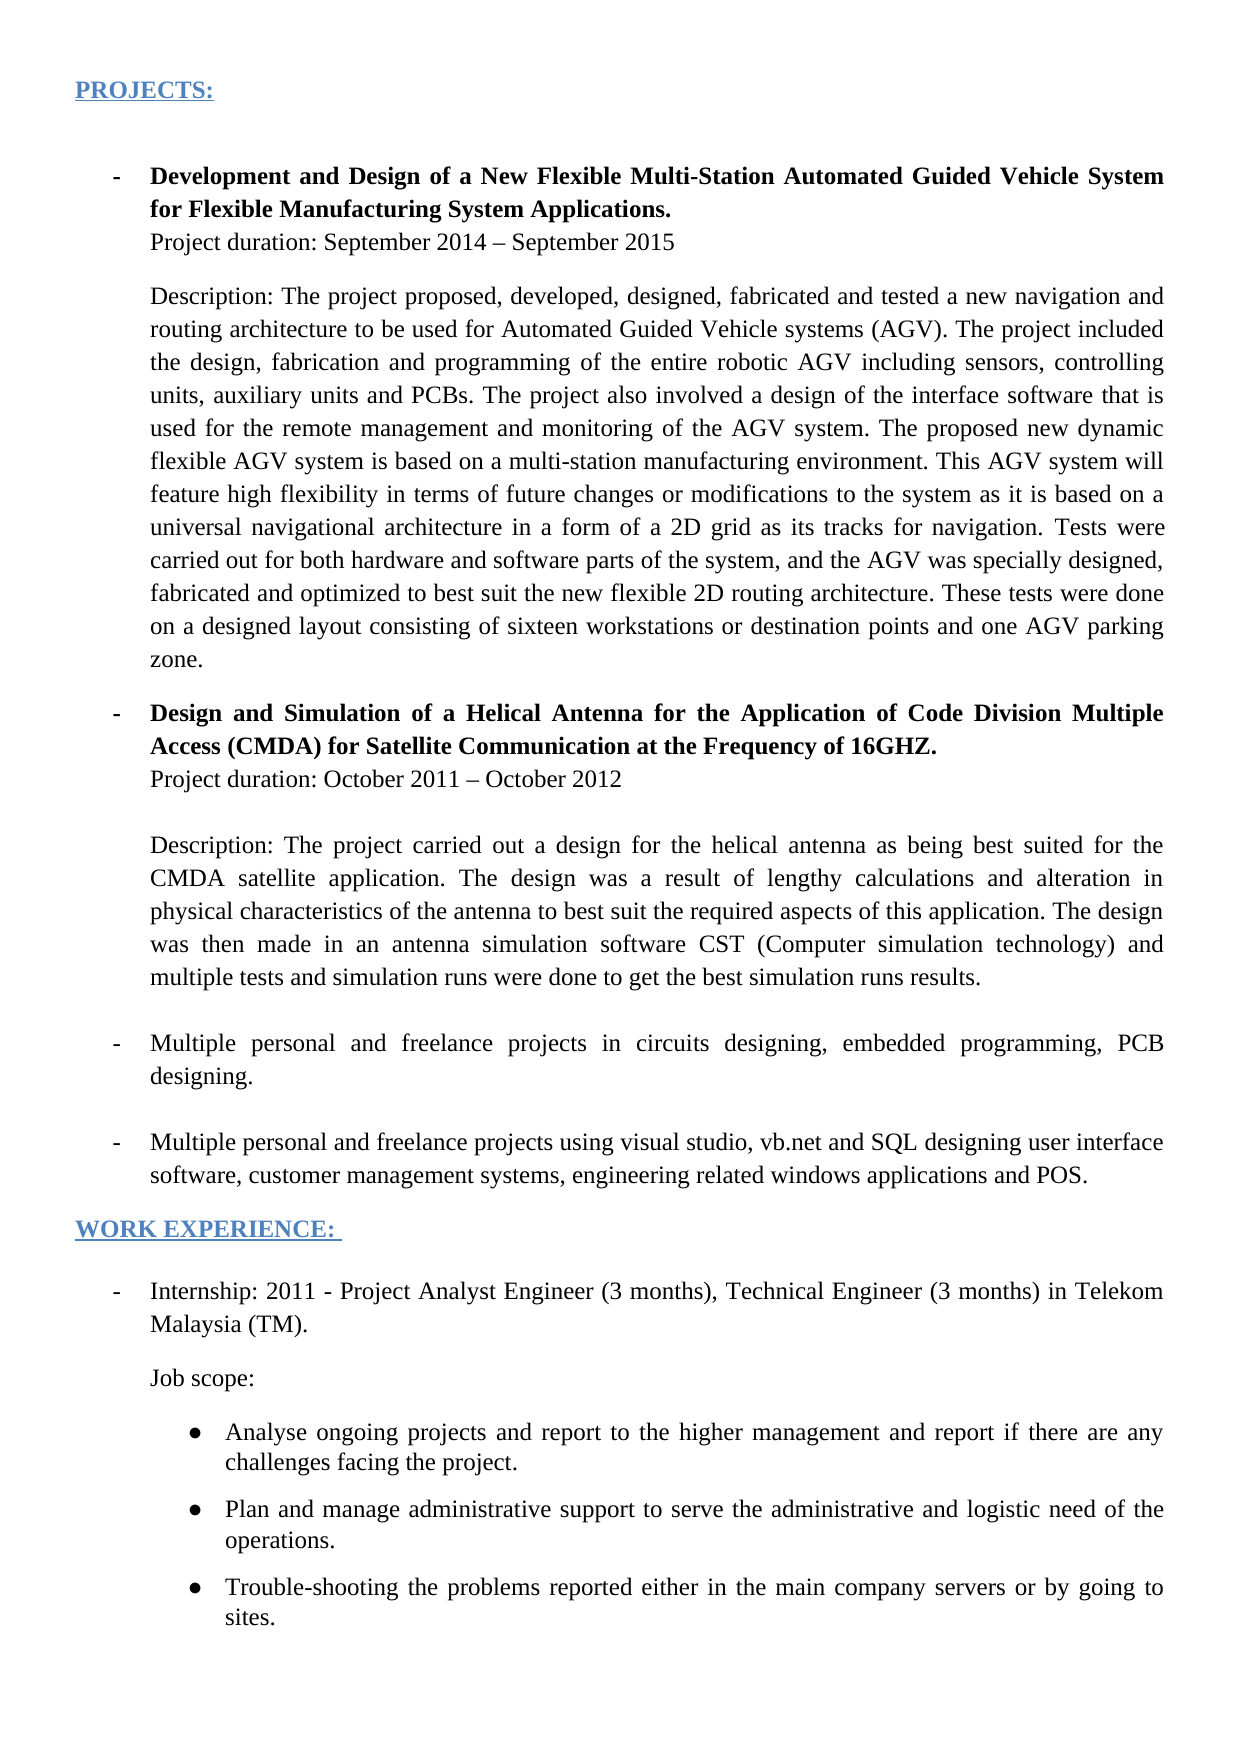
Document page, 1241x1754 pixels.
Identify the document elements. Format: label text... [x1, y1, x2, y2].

list Multiple personal and freelance projects using visual studio, vb.net and SQL designing user interface software, customer management systems, engineering related windows applications and POS. [112, 1127, 1165, 1189]
list Project duration: September 2014 – September 2015 [150, 227, 1165, 256]
list Internship: 2011 - Project Analyst Engineer (3 months), Technical Engineer (3 months) in Telekom Malaysia (TM). [112, 1276, 1165, 1338]
list Project duration: October 2011 – October 2012 [150, 764, 1165, 793]
text Job scope: [75, 1363, 1165, 1392]
list Design and Simulation of a Helical Antenna for the Application of Code Division Multiple Access (CMDA) for Satellite Communication at the Frequency of 16GHZ. [112, 698, 1165, 760]
list Analyse ongoing projects and report to the higher management and report if there are any challenges facing the project. [187, 1417, 1165, 1476]
subtitle PROJECTS: [75, 75, 1165, 104]
list Plan and manage administrative support to serve the administrative and logistic need of the operations. [187, 1494, 1165, 1553]
list Multiple personal and freelance projects in circuits designing, embedded programming, PCB designing. [112, 1028, 1165, 1090]
subtitle WORK EXPERIENCE: [75, 1214, 1165, 1243]
list Development and Design of a New Flexible Multi-Station Automated Guided Vehicle System for Flexible Manufacturing System Applications. [112, 161, 1165, 223]
list Description: The project carried out a design for the helical antenna as being best suited for the CMDA satellite application. The design was a result of lengthy calculations and alteration in physical characteristics of the antenna to best suit the required aspects of this application. The design was then made in an antenna simulation software CST (Computer simulation technology) and multiple tests and simulation runs were done to get the best simulation runs results. [150, 830, 1165, 991]
list Trouble-shooting the problems reported either in the main company servers or by going to sites. [187, 1572, 1165, 1631]
text Description: The project proposed, developed, designed, fabricated and tested a new navigation and routing architecture to be used for Automated Guided Vehicle systems (AGV). The project included the design, fabrication and programming of the entire robotic AGV including sensors, controlling units, auxiliary units and PCBs. The project also involved a design of the interface software that is used for the remote management and monitoring of the AGV system. The proposed new dynamic flexible AGV system is based on a multi-station manufacturing environment. This AGV system will feature high flexibility in terms of future changes or modifications to the system as it is based on a universal navigational architecture in a form of a 2D grid as its tracks for navigation. Tests were carried out for both hardware and software parts of the system, and the AGV was specially designed, fabricated and optimized to best suit the new flexible 2D routing architecture. These tests were done on a designed layout consisting of sixteen workstations or destination points and one AGV parking zone. [150, 281, 1165, 545]
